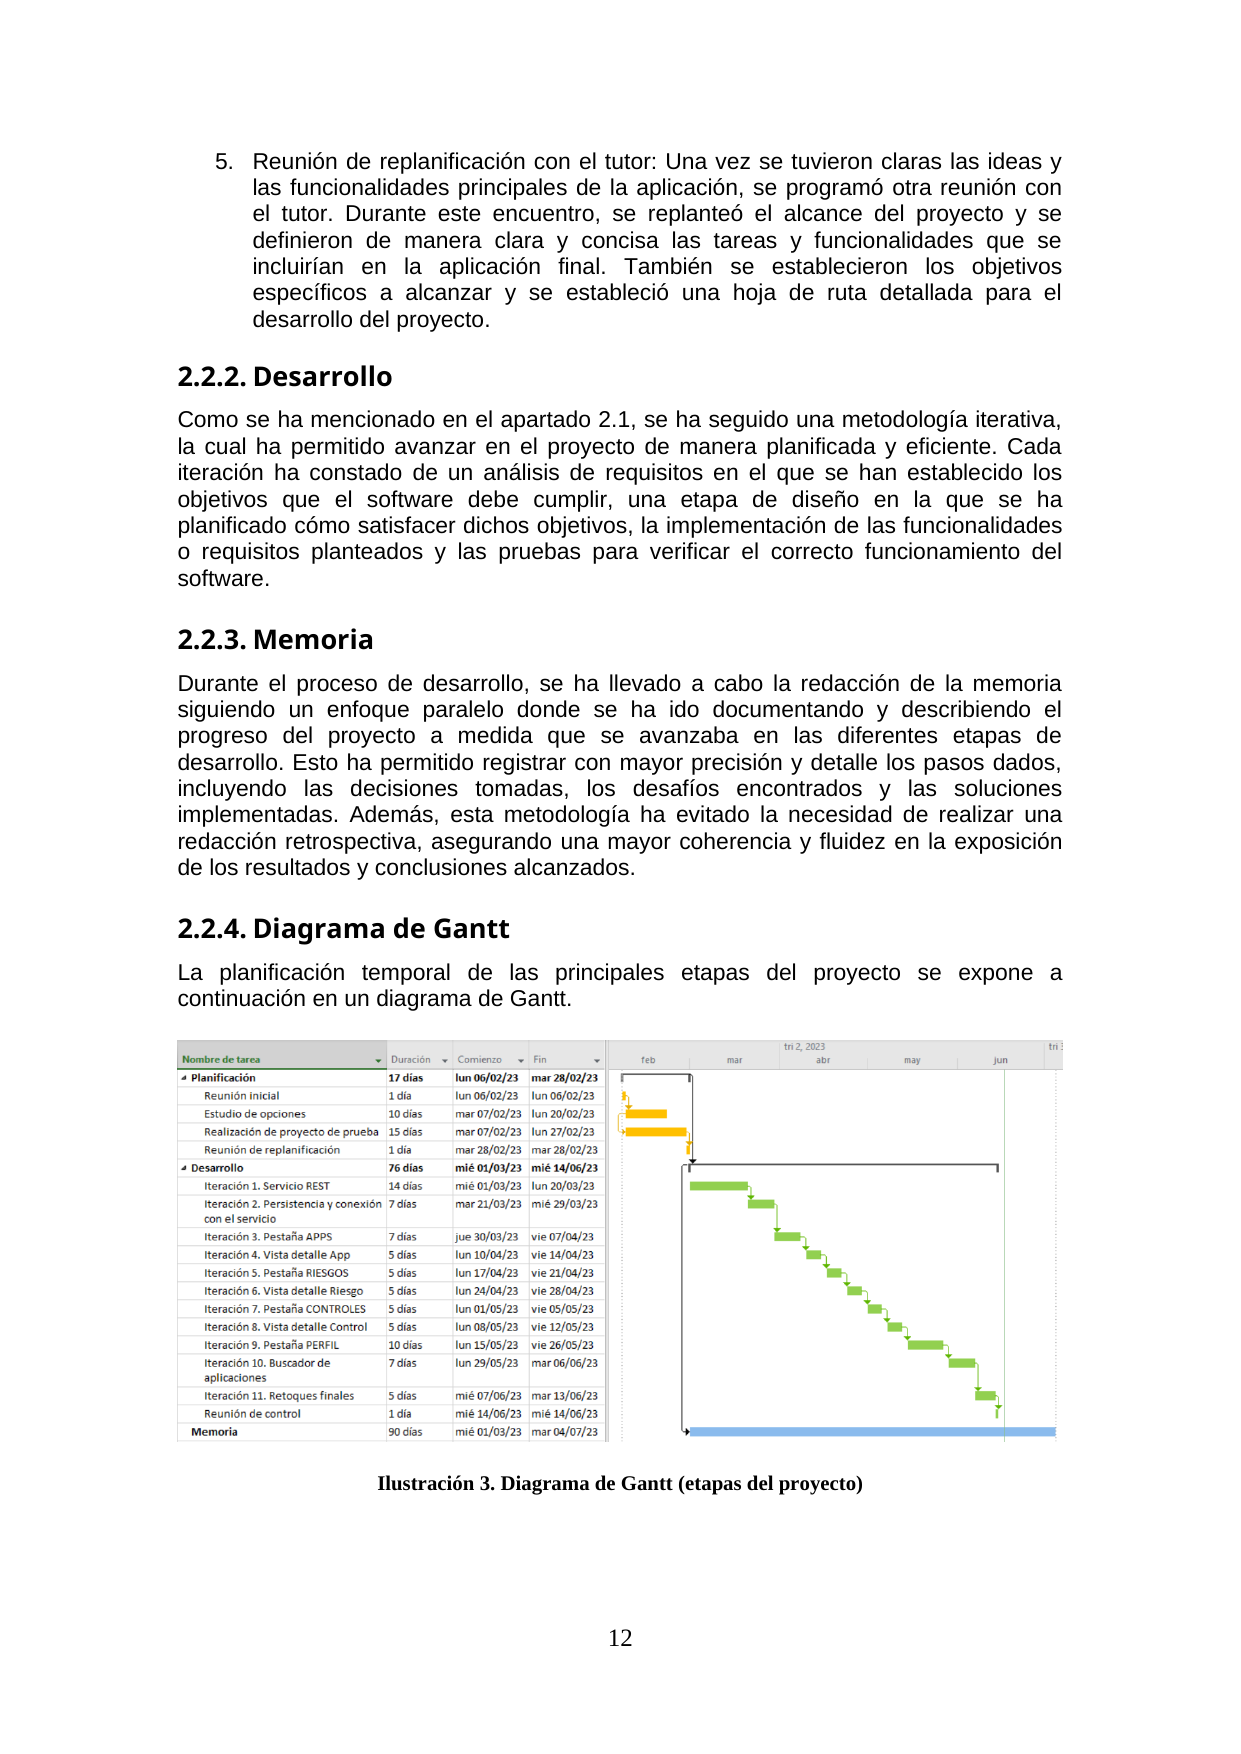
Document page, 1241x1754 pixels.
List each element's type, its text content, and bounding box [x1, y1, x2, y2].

picture [177, 1040, 1063, 1442]
text La planificación temporal de las principales etapas del proyecto se expone a continuación en un diagrama de Gantt. [177, 959, 1063, 1012]
text Durante el proceso de desarrollo, se ha llevado a cabo la redacción de la memoria siguiendo un enfoque paralelo donde se ha ido documentando y describiendo el progreso del proyecto a medida que se avanzaba en las diferentes etapas de desarrollo. Esto ha permitido registrar con mayor precisión y detalle los pasos dados, incluyendo las decisiones tomadas, los desafíos encontrados y las soluciones implementadas. Además, esta metodología ha evitado la necesidad de realizar una redacción retrospectiva, asegurando una mayor coherencia y fluidez en la exposición de los resultados y conclusiones alcanzados. [177, 669, 1063, 880]
subtitle Memoria [177, 620, 1063, 657]
text Como se ha mencionado en el apartado 2.1, se ha seguido una metodología iterativa, la cual ha permitido avanzar en el proyecto de manera planificada y eficiente. Cada iteración ha constado de un análisis de requisitos en el que se han establecido los objetivos que el software debe cumplir, una etapa de diseño en la que se ha planificado cómo satisfacer dichos objetivos, la implementación de las funcionalidades o requisitos planteados y las pruebas para verificar el correcto funcionamiento del software. [177, 406, 1063, 591]
subtitle Desarrollo [177, 357, 1063, 394]
list Reunión de replanificación con el tutor: Una vez se tuvieron claras las ideas y las funcionalidades principales de la aplicación, se programó otra reunión con el tutor. Durante este encuentro, se replanteó el alcance del proyecto y se definieron de manera clara y concisa las tareas y funcionalidades que se incluirían en la aplicación final. También se establecieron los objetivos específicos a alcanzar y se estableció una hoja de ruta detallada para el desarrollo del proyecto. [215, 148, 1063, 332]
subtitle Diagrama de Gantt [177, 909, 1063, 946]
